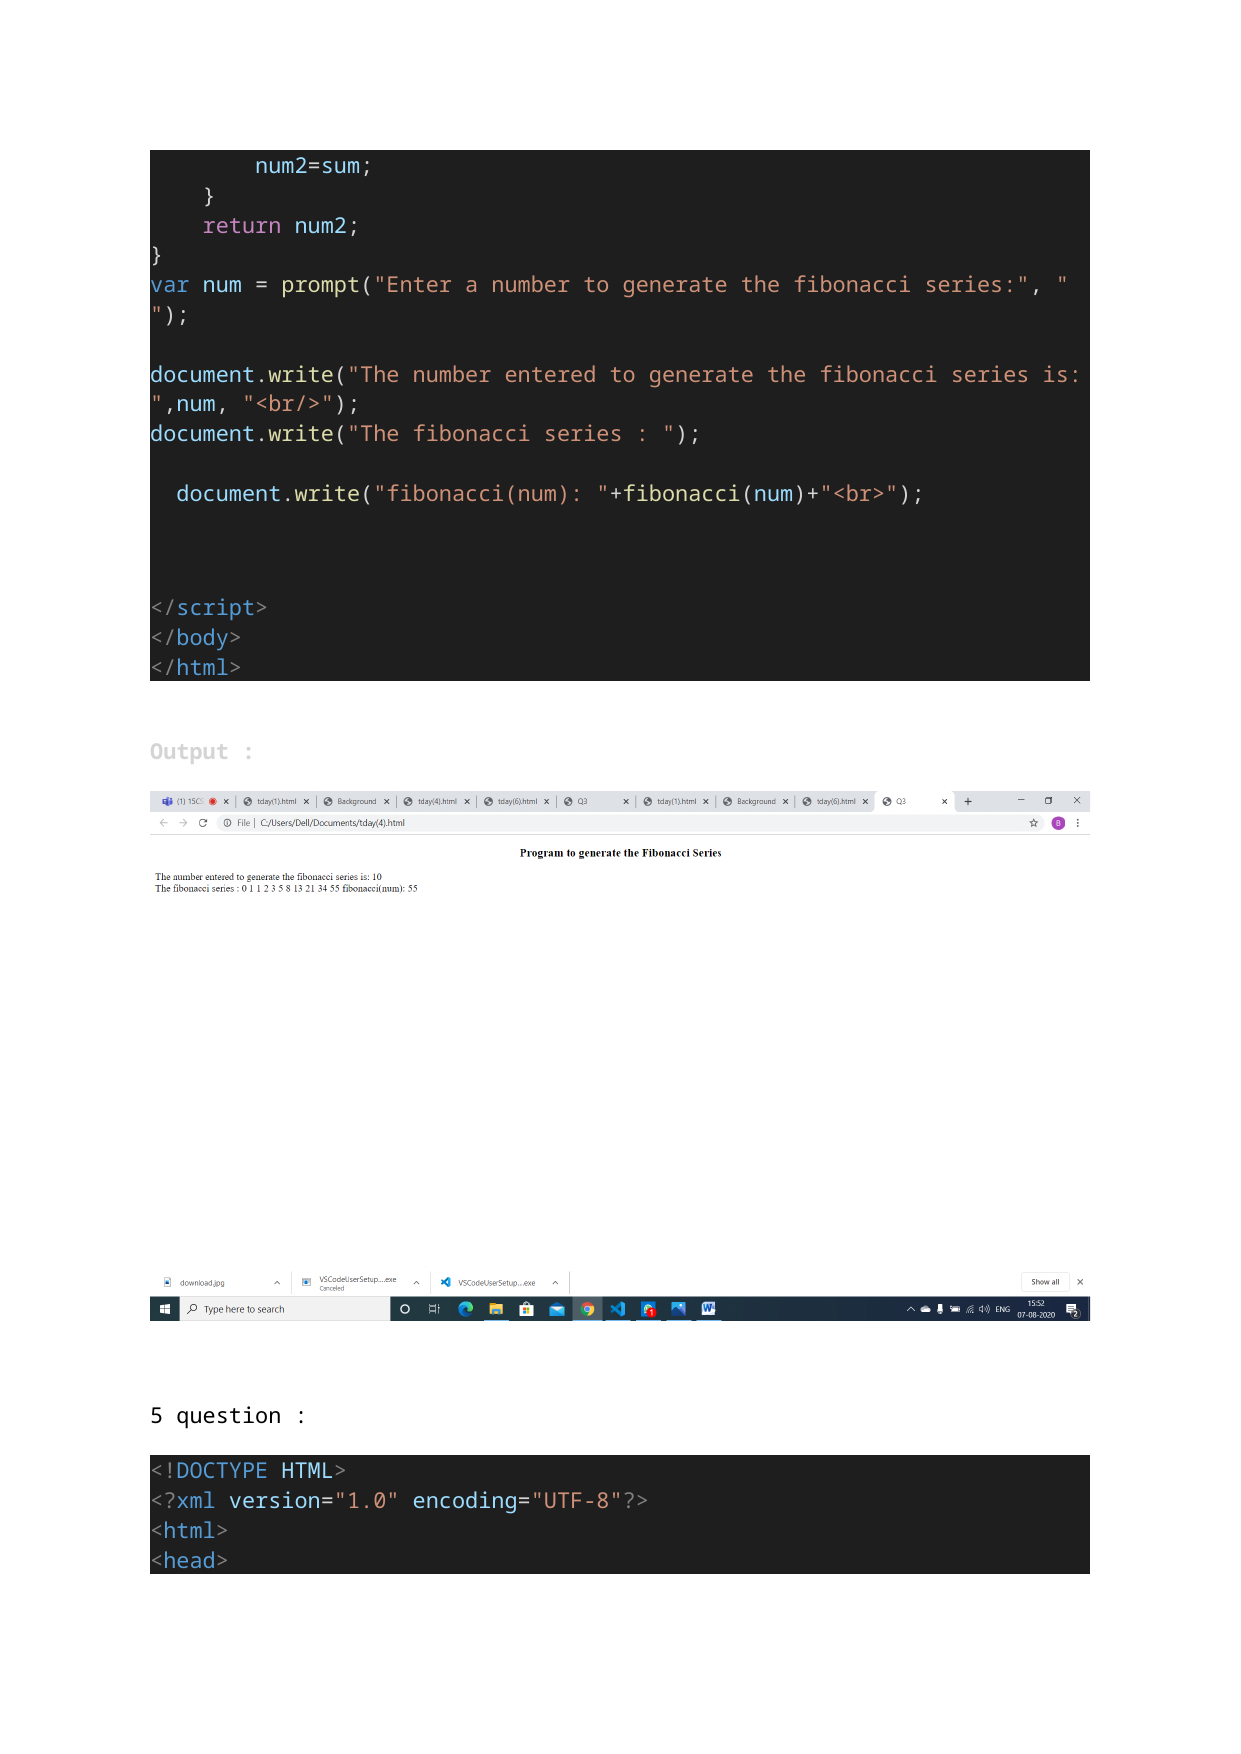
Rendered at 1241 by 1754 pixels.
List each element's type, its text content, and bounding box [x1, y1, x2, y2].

text Output : [150, 736, 1090, 766]
text </html> [150, 652, 1090, 681]
text document.write("The fibonacci series : "); [150, 418, 1090, 448]
text </script> [150, 592, 1090, 622]
text num2=sum; [150, 150, 1090, 180]
text return num2; [150, 209, 1090, 239]
text <head> [150, 1544, 1090, 1574]
text document.write("The number entered to generate the fibonacci series is: ",num, "<br/>"); [150, 358, 1090, 418]
text <!DOCTYPE HTML> [150, 1455, 1090, 1485]
text } [150, 180, 1090, 209]
picture [150, 791, 1091, 1321]
text var num = prompt("Enter a number to generate the fibonacci series:", " "); [150, 269, 1090, 329]
text document.write("fibonacci(num): "+fibonacci(num)+"<br>"); [150, 478, 1090, 507]
text 5 question : [150, 1400, 1090, 1430]
text <html> [150, 1515, 1090, 1544]
text <?xml version="1.0" encoding="UTF-8"?> [150, 1485, 1090, 1515]
text } [150, 239, 1090, 269]
text </body> [150, 622, 1090, 652]
